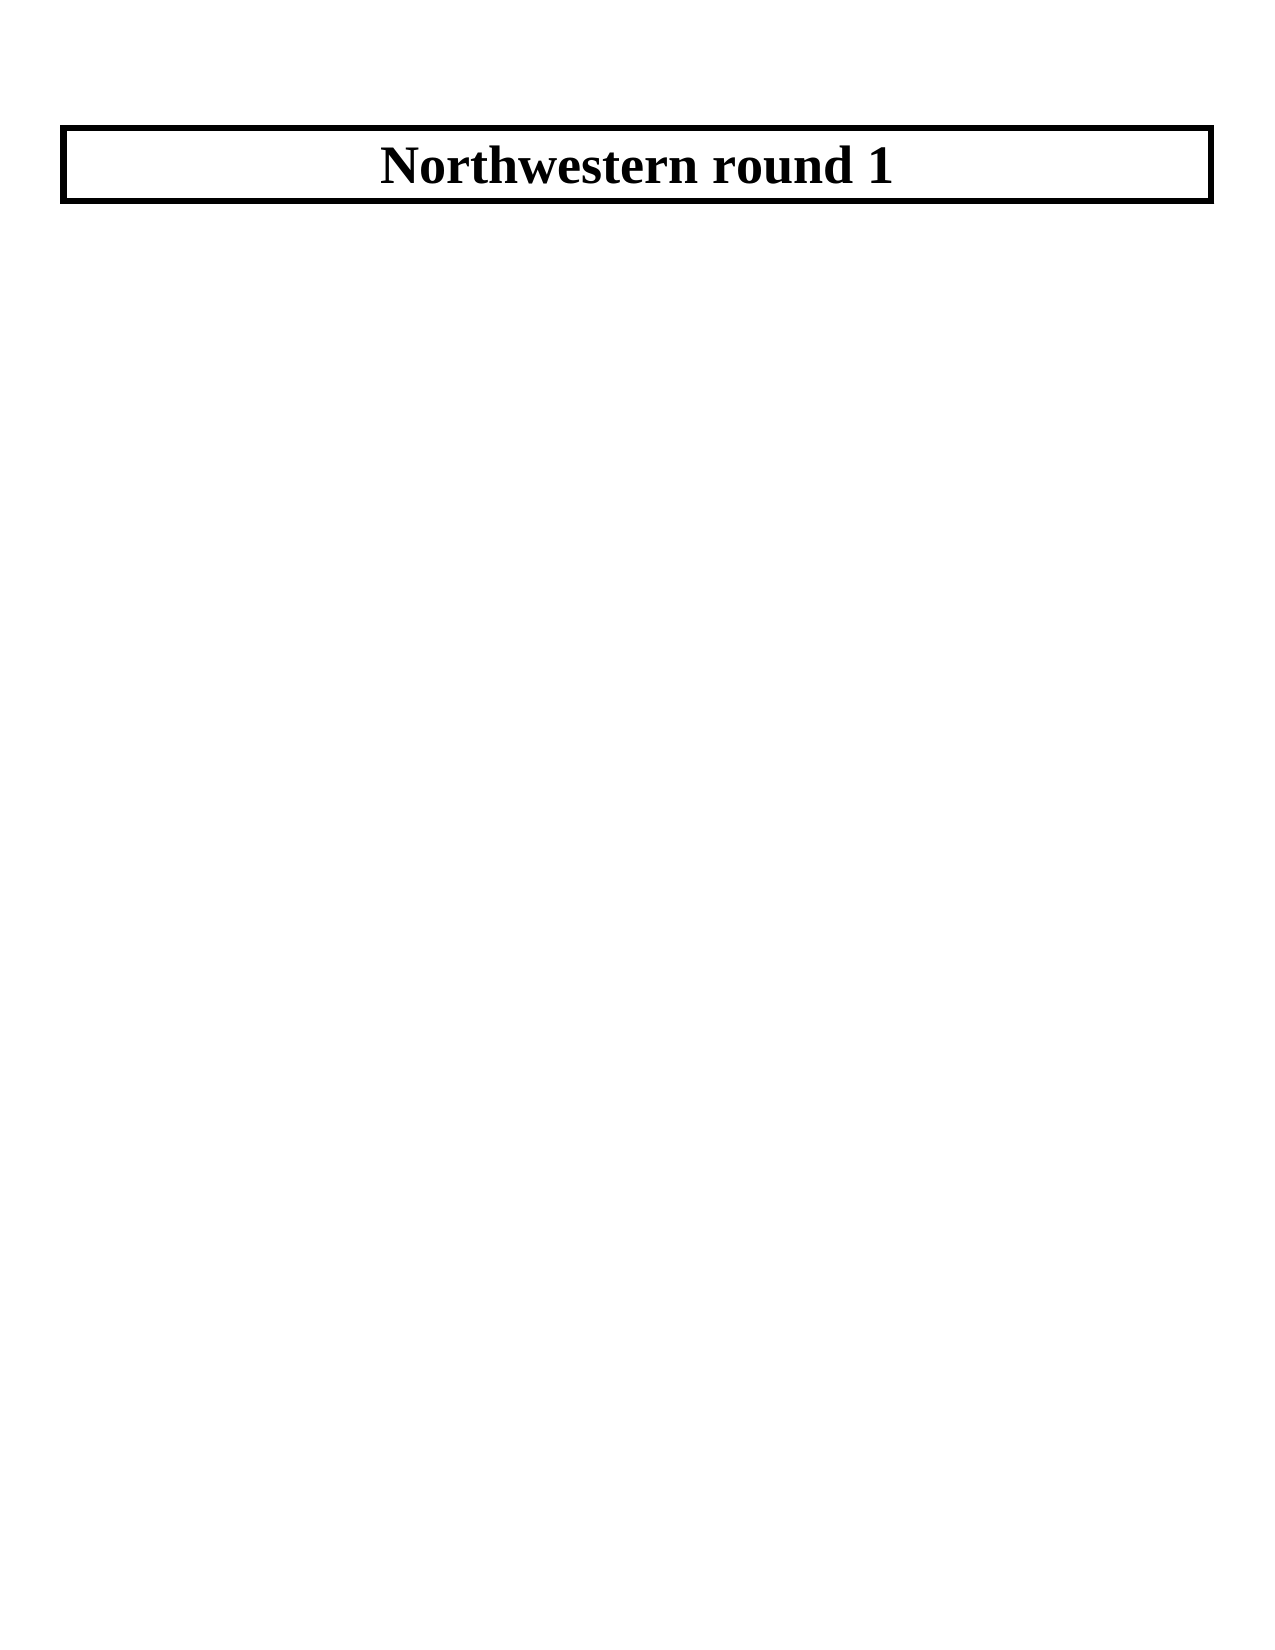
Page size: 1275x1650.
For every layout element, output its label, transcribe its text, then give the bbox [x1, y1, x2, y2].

subtitle Northwestern round 1 [67, 131, 1208, 198]
